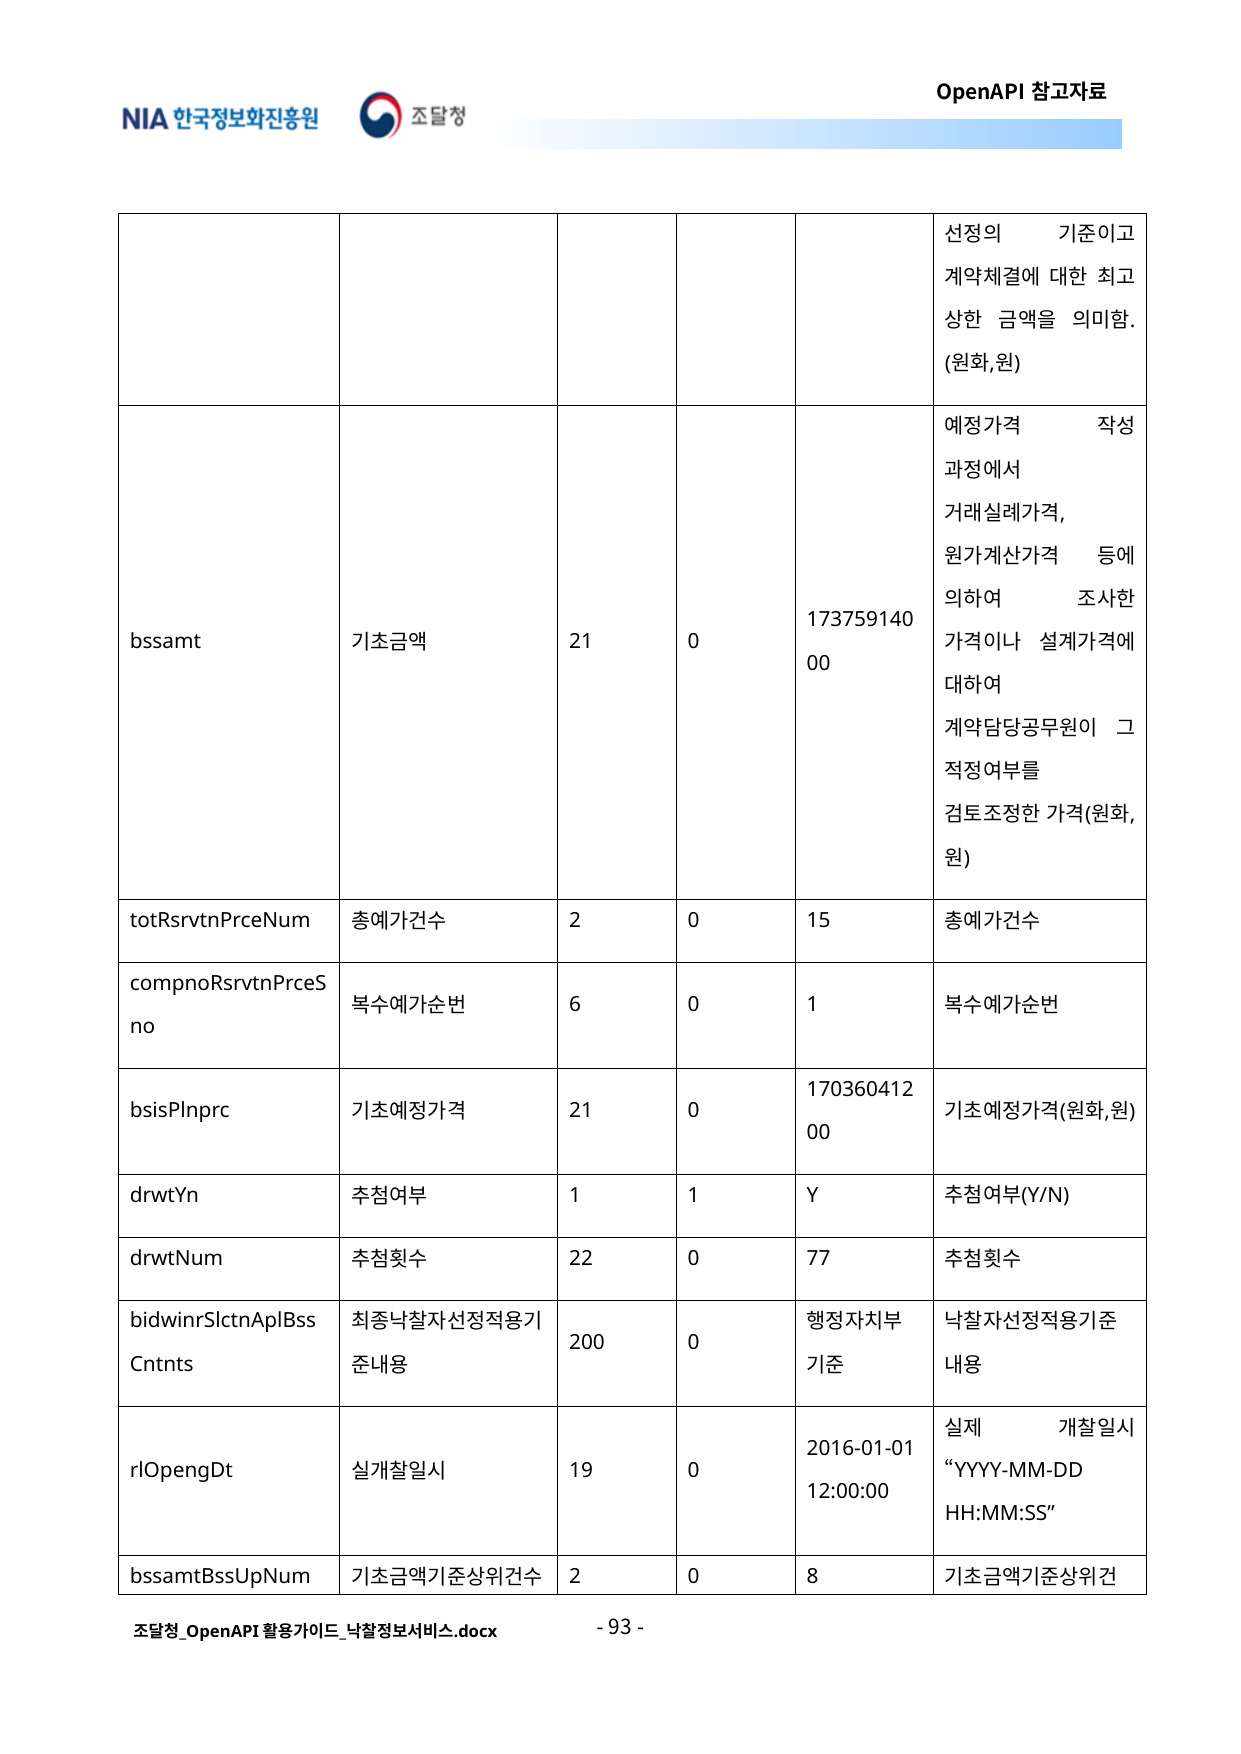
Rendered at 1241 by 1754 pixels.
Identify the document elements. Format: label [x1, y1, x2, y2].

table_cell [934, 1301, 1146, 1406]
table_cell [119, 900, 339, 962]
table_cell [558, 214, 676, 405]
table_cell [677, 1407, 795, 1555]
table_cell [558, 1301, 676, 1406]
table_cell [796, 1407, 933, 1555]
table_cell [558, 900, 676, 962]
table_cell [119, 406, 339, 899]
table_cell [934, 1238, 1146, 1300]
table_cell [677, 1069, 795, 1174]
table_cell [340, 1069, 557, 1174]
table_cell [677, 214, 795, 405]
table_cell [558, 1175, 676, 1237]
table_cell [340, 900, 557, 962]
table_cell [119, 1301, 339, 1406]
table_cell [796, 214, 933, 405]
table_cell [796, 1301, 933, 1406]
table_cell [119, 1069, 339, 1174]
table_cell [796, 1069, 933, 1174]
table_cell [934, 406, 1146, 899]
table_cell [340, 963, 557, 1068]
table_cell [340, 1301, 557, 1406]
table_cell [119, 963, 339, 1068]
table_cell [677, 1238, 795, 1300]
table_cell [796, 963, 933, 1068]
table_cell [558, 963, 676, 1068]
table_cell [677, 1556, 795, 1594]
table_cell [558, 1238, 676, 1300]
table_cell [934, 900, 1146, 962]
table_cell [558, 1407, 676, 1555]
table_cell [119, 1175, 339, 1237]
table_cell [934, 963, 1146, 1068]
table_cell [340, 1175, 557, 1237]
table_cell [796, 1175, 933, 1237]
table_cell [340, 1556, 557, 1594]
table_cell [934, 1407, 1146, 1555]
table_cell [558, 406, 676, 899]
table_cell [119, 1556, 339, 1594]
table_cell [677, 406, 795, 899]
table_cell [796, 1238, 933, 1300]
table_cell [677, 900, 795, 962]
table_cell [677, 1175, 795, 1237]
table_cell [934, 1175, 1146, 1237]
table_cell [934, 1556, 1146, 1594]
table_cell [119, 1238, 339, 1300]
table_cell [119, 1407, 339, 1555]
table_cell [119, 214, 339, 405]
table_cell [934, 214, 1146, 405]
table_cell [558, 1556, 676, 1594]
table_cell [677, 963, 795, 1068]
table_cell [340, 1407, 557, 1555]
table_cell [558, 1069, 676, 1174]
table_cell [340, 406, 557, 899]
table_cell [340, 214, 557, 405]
picture [118, 88, 472, 145]
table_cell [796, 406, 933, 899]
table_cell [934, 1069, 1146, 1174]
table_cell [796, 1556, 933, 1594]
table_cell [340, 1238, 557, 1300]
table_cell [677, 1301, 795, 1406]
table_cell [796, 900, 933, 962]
